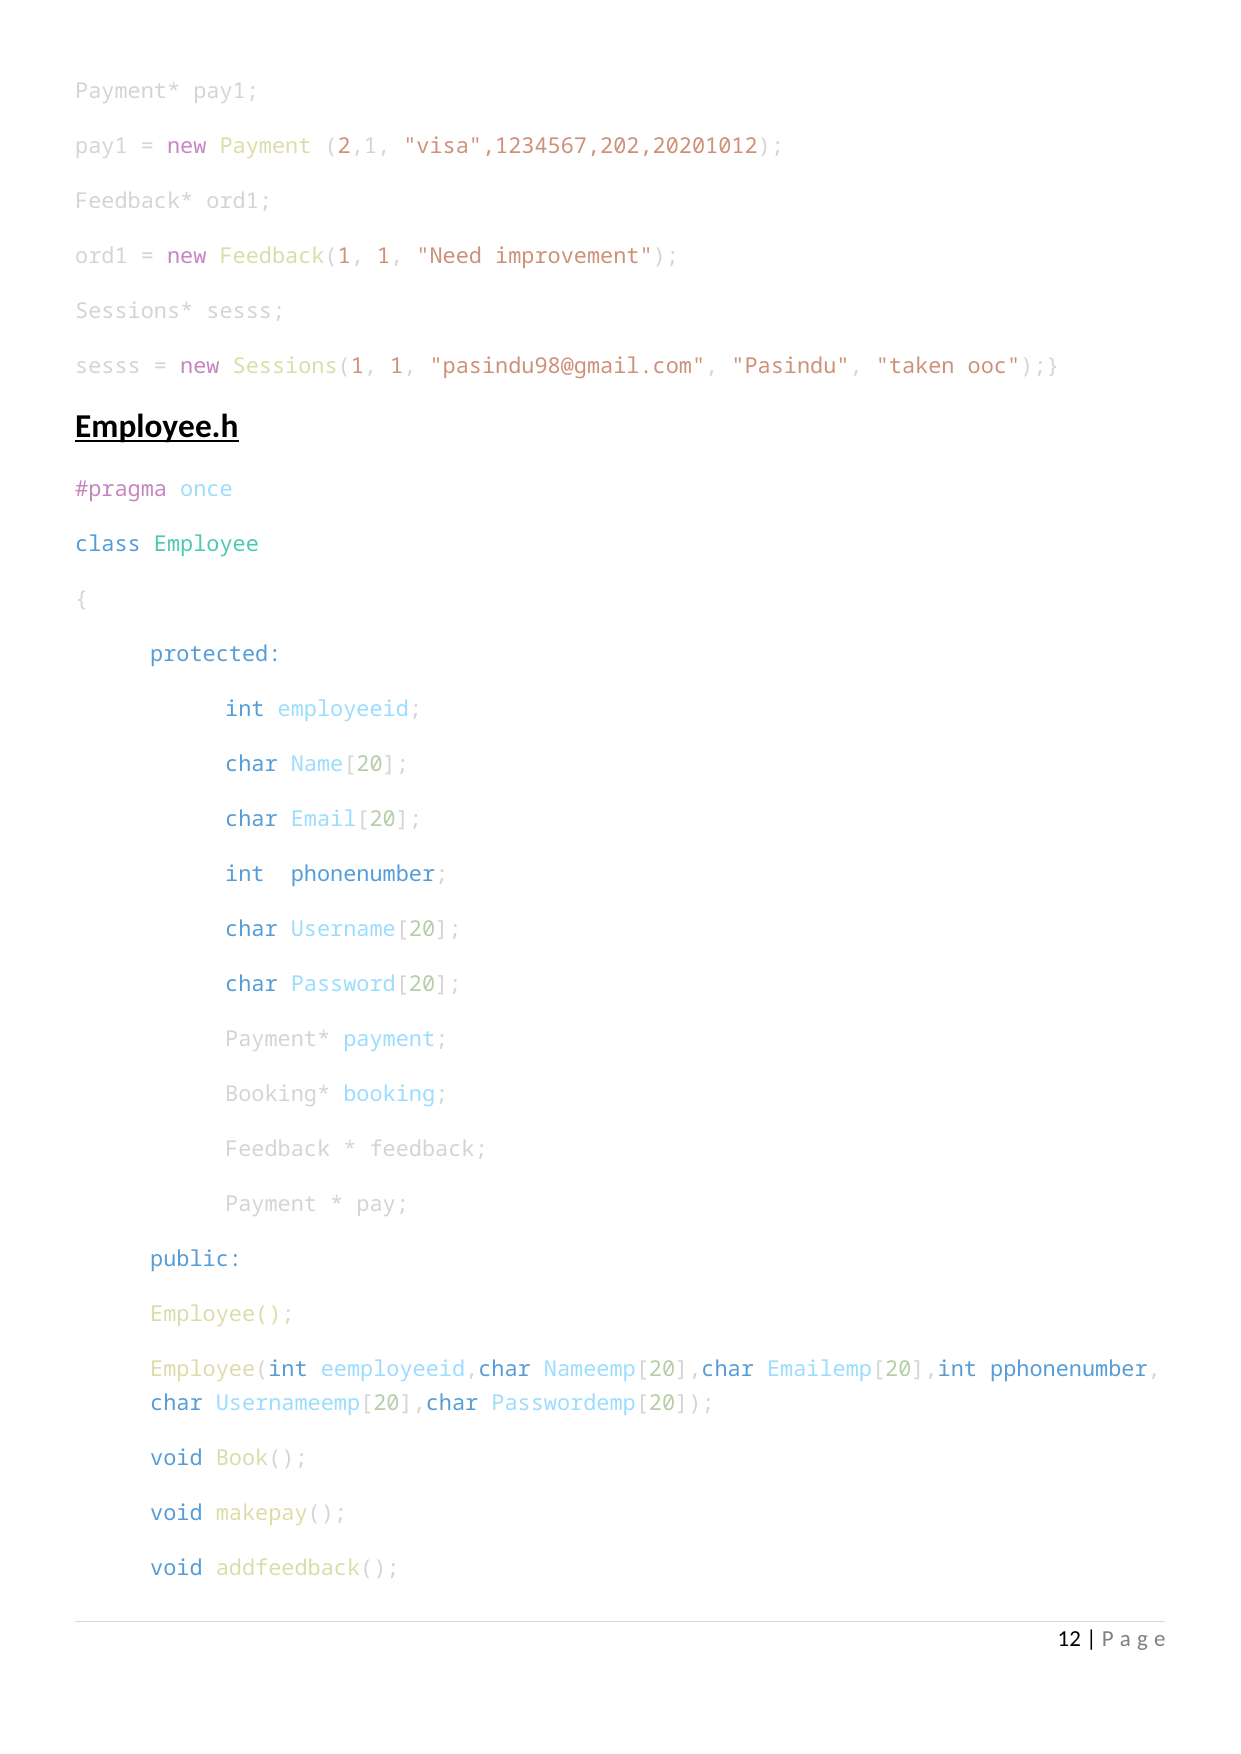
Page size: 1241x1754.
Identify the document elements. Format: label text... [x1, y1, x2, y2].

text Feedback* ord1; [75, 185, 1165, 215]
text char Name[20]; [150, 748, 1165, 777]
text Sessions* sesss; [75, 295, 1165, 325]
text char Password[20]; [150, 968, 1165, 997]
text ord1 = new Feedback(1, 1, "Need improvement"); [75, 240, 1165, 270]
text Payment* pay1; [75, 75, 1165, 105]
text sesss = new Sessions(1, 1, "pasindu98@gmail.com", "Pasindu", "taken ooc");} [75, 350, 1165, 380]
text int phonenumber; [150, 858, 1165, 887]
text Payment* payment; [150, 1023, 1165, 1052]
text pay1 = new Payment (2,1, "visa",1234567,202,20201012); [75, 130, 1165, 160]
text Employee(); [75, 1298, 1165, 1327]
text int employeeid; [150, 693, 1165, 722]
text void addfeedback(); [75, 1552, 1165, 1582]
text Employee(int eemployeeid,char Nameemp[20],char Emailemp[20],int pphonenumber, char Usernameemp[20],char Passwordemp[20]); [150, 1353, 1165, 1417]
text Feedback * feedback; [150, 1133, 1165, 1162]
text #pragma once [75, 473, 1165, 502]
text Booking* booking; [150, 1078, 1165, 1107]
text char Email[20]; [150, 803, 1165, 832]
text char Username[20]; [150, 913, 1165, 942]
text Payment * pay; [150, 1188, 1165, 1217]
text void Book(); [75, 1442, 1165, 1472]
text protected: [75, 638, 1165, 667]
text class Employee [75, 528, 1165, 557]
text void makepay(); [75, 1497, 1165, 1527]
text public: [75, 1243, 1165, 1272]
text { [75, 583, 1165, 612]
text Employee.h [75, 405, 1165, 446]
